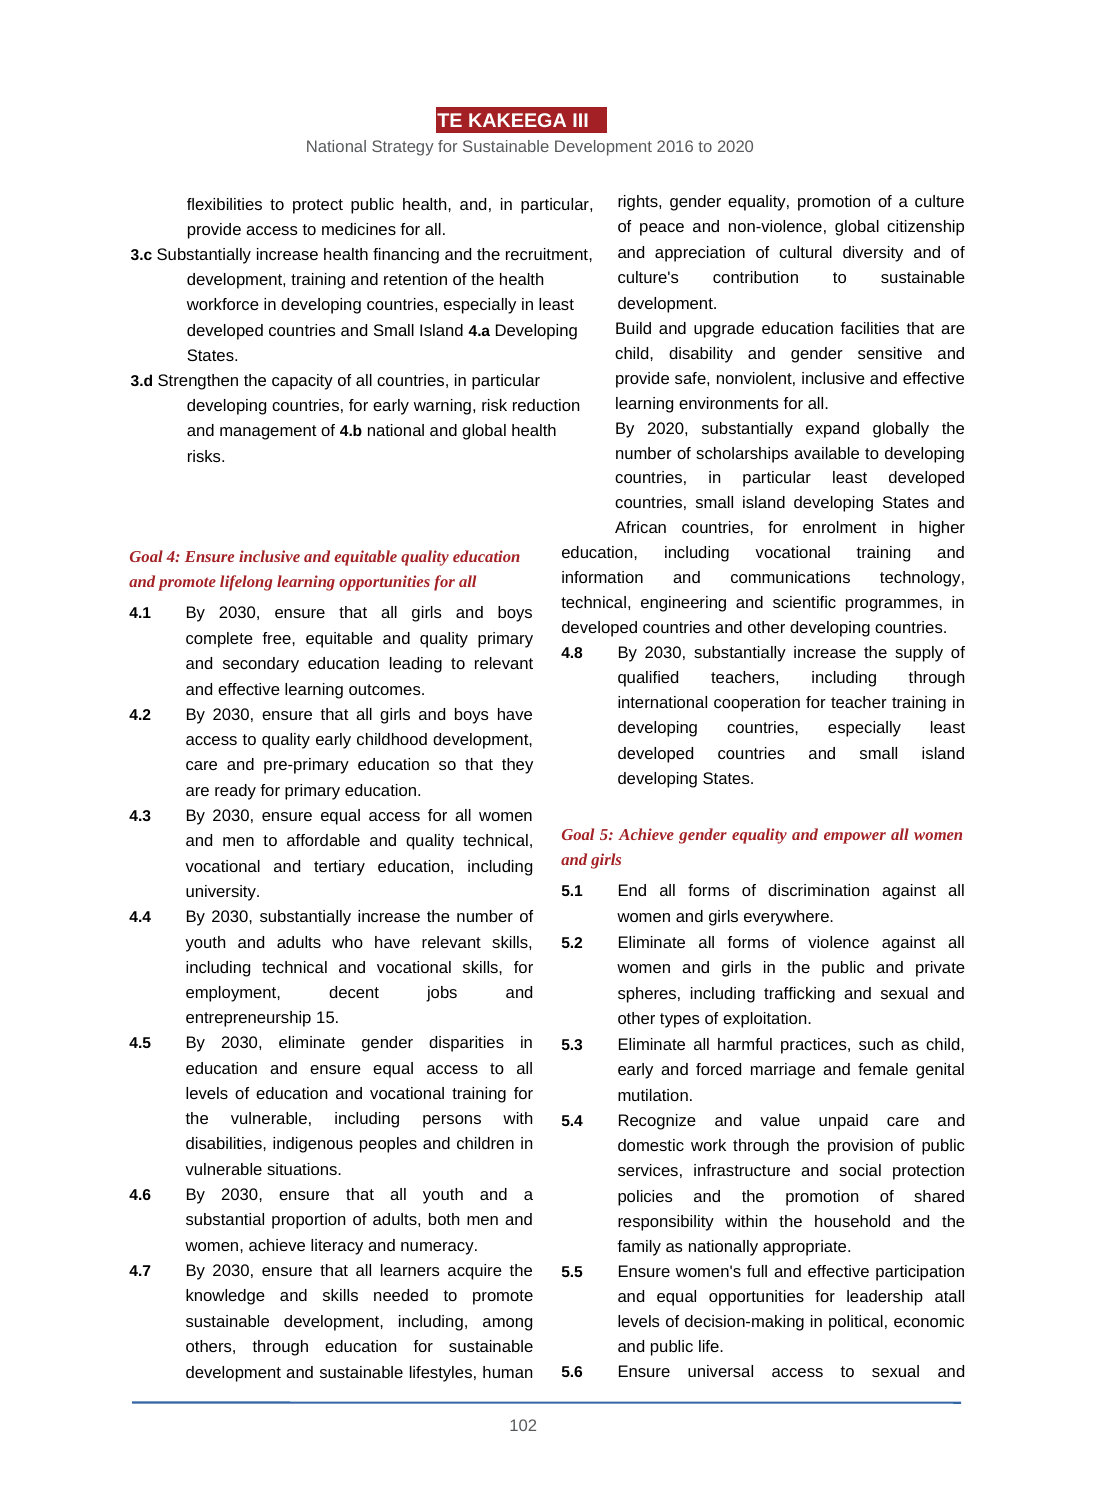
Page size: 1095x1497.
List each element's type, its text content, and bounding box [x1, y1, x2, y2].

text Goal 5: Achieve gender equality and empower all women and girls [561, 825, 965, 869]
list By 2030, ensure that all learners acquire the knowledge and skills needed to promote sustainable development, including, among others, through education for sustainable development and sustainable lifestyles, human rights, gender equality, promotion of a culture of peace and non-violence, global citizenship and appreciation of cultural diversity and of culture's contribution to sustainable development. [561, 192, 965, 313]
list By 2030, substantially increase the number of youth and adults who have relevant skills, including technical and vocational skills, for employment, decent jobs and entrepreneurship 15. [129, 907, 533, 1027]
text By 2020, substantially expand globally the number of scholarships available to developing countries, in particular least developed countries, small island developing States and African countries, for enrolment in higher education, including vocational training and information and communications technology, technical, engineering and scientific programmes, in developed countries and other developing countries. [561, 418, 965, 637]
list End all forms of discrimination against all women and girls everywhere. [561, 881, 965, 926]
list Recognize and value unpaid care and domestic work through the provision of public services, infrastructure and social protection policies and the promotion of shared responsibility within the household and the family as nationally appropriate. [561, 1111, 965, 1256]
list Ensure women's full and effective participation and equal opportunities for leadership atall levels of decision-making in political, economic and public life. [561, 1262, 965, 1356]
text Goal 4: Ensure inclusive and equitable quality education and promote lifelong learning opportunities for all [129, 192, 533, 591]
list Eliminate all harmful practices, such as child, early and forced marriage and female genital mutilation. [561, 1034, 965, 1104]
list By 2030, ensure equal access for all women and men to affordable and quality technical, vocational and tertiary education, including university. [129, 806, 533, 901]
text Build and upgrade education facilities that are child, disability and gender sensitive and provide safe, nonviolent, inclusive and effective learning environments for all. [561, 319, 965, 413]
list By 2030, eliminate gender disparities in education and ensure equal access to all levels of education and vocational training for the vulnerable, including persons with disabilities, indigenous peoples and children in vulnerable situations. [129, 1033, 533, 1178]
list By 2030, ensure that all girls and boys complete free, equitable and quality primary and secondary education leading to relevant and effective learning outcomes. [129, 603, 533, 698]
list By 2030, ensure that all girls and boys have access to quality early childhood development, care and pre-primary education so that they are ready for primary education. [129, 705, 533, 799]
list By 2030, substantially increase the supply of qualified teachers, including through international cooperation for teacher training in developing countries, especially least developed countries and small island developing States. [561, 643, 965, 788]
list By 2030, ensure that all learners acquire the knowledge and skills needed to promote sustainable development, including, among others, through education for sustainable development and sustainable lifestyles, human rights, gender equality, promotion of a culture of peace and non-violence, global citizenship and appreciation of cultural diversity and of culture's contribution to sustainable development. [129, 1261, 533, 1382]
list Eliminate all forms of violence against all women and girls in the public and private spheres, including trafficking and sexual and other types of exploitation. [561, 933, 965, 1028]
list By 2030, ensure that all youth and a substantial proportion of adults, both men and women, achieve literacy and numeracy. [129, 1184, 533, 1254]
